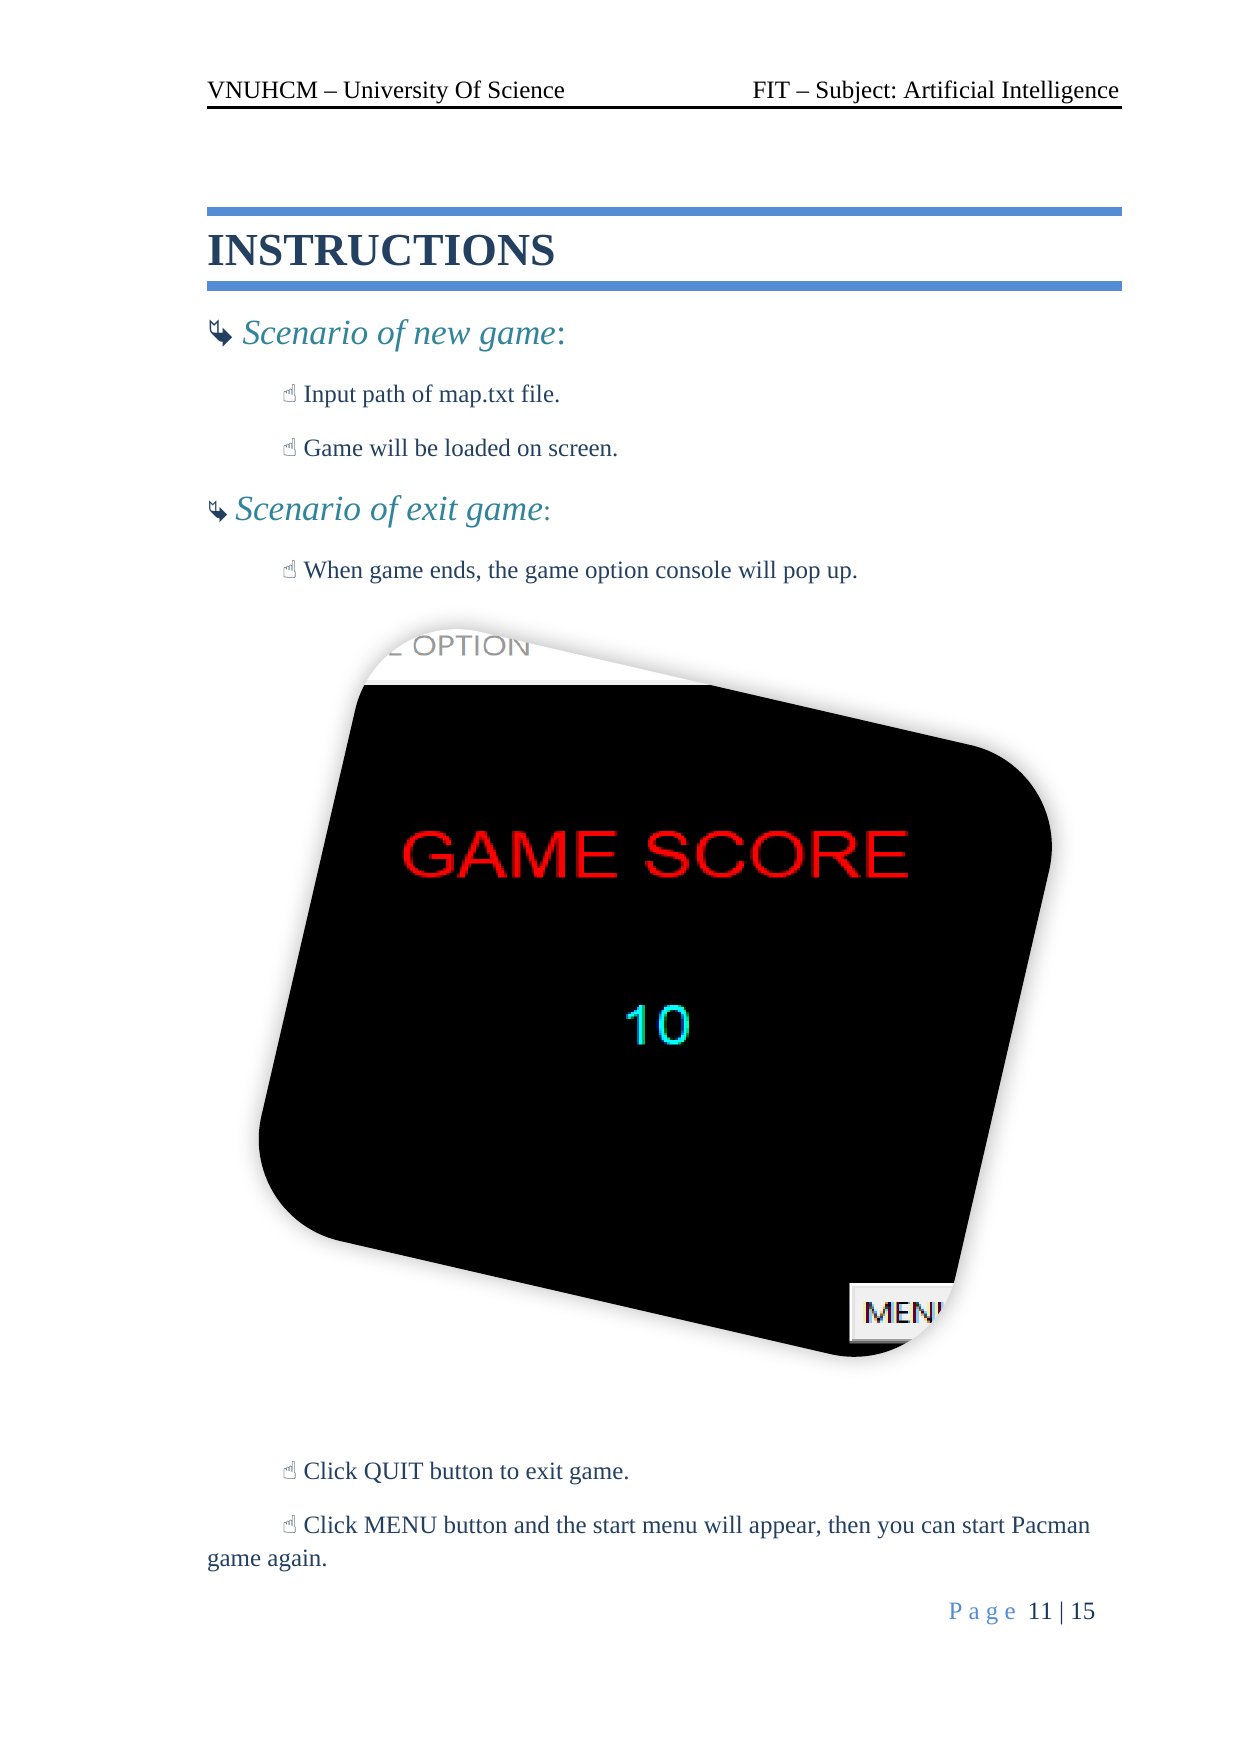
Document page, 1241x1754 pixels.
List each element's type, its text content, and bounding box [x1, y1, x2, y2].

text Click QUIT button to exit game. [207, 1456, 1122, 1485]
text When game ends, the game option console will pop up. [207, 555, 1122, 583]
subtitle INSTRUCTIONS [207, 216, 1122, 281]
text Game will be loaded on screen. [207, 433, 1122, 462]
text Input path of map.txt file. [207, 379, 1122, 408]
text Click MENU button and the start menu will appear, then you can start Pacman game again. [207, 1510, 1122, 1572]
text Scenario of exit game: [207, 487, 1122, 528]
text Scenario of new game: [207, 312, 1122, 352]
picture [258, 629, 1052, 1357]
